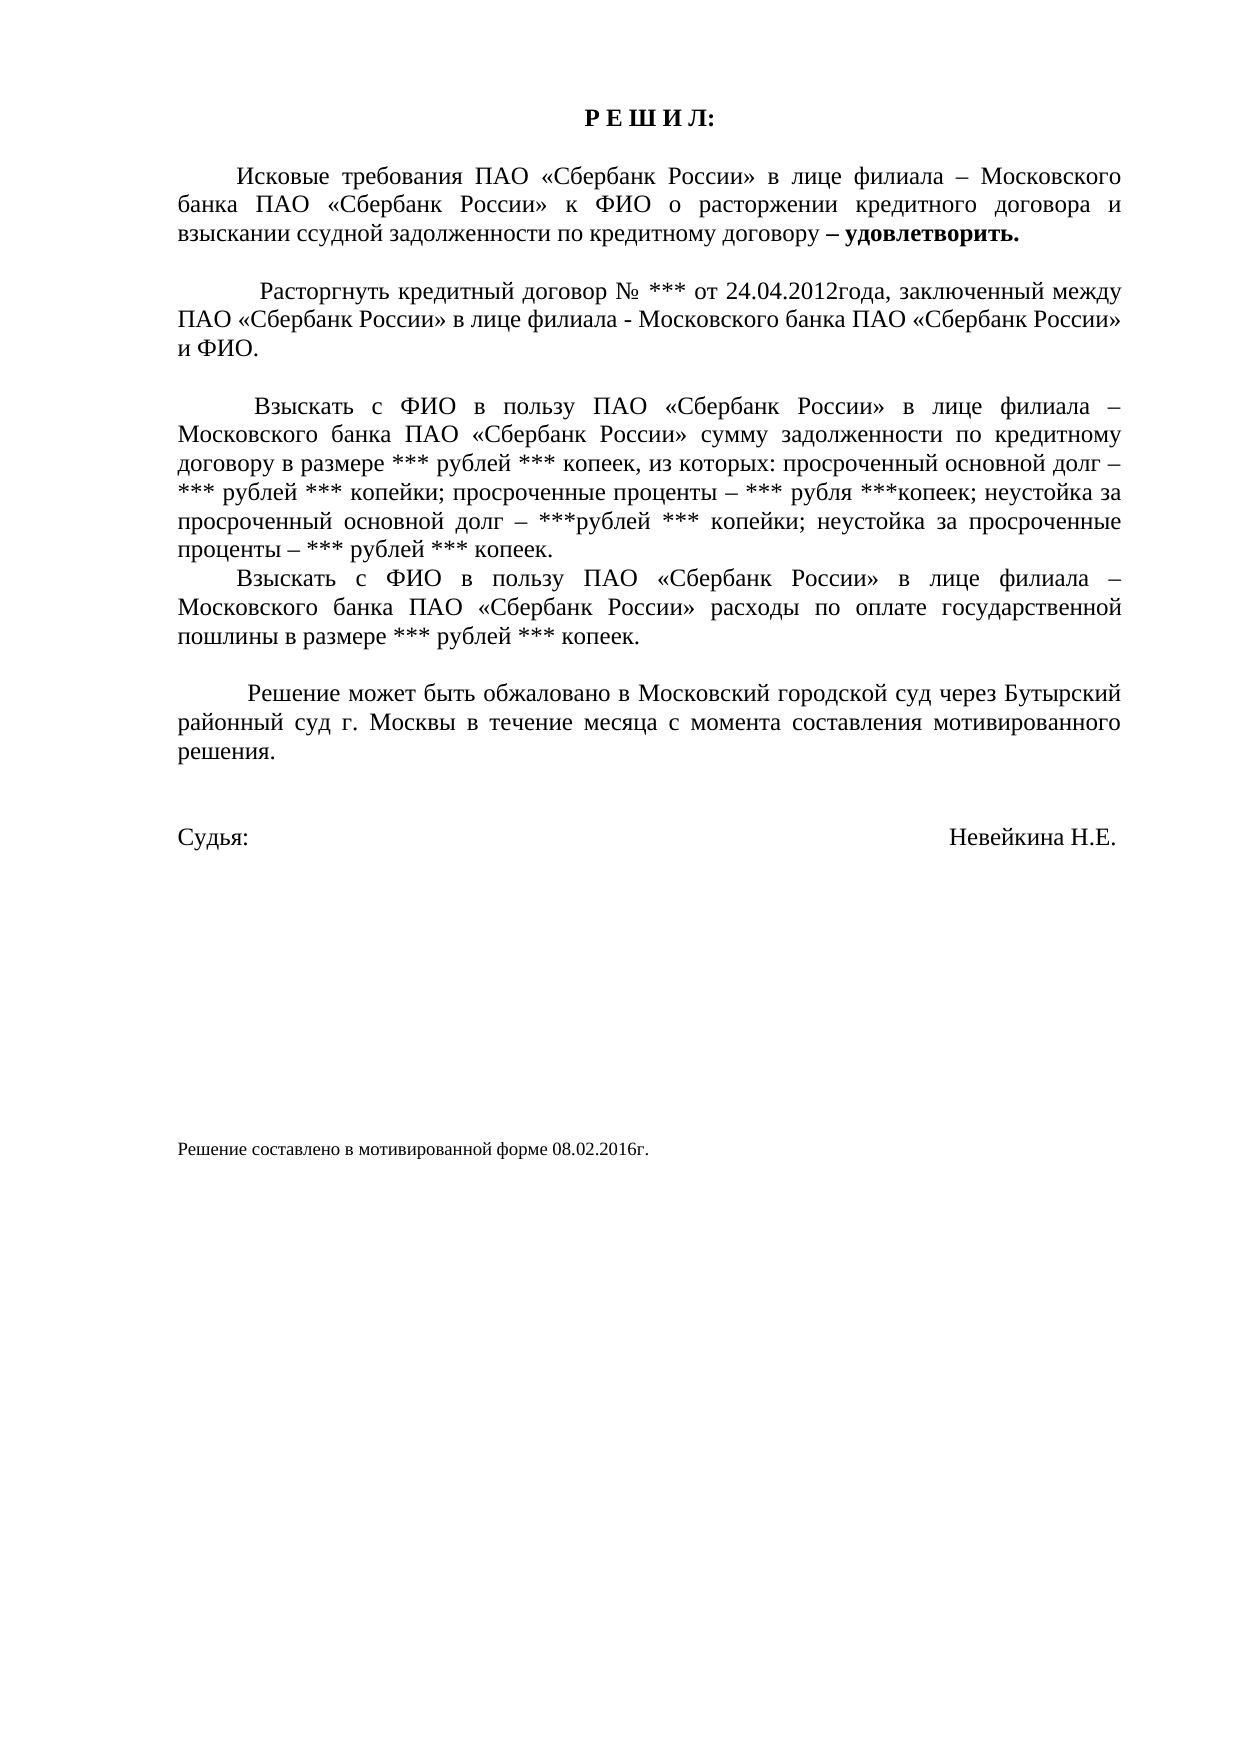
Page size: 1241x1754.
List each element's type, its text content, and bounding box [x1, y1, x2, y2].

text Р Е Ш И Л: [177, 103, 1122, 132]
text Расторгнуть кредитный договор № *** от 24.04.2012года, заключенный между ПАО «Сбербанк России» в лице филиала - Московского банка ПАО «Сбербанк России» и ФИО. [177, 276, 1122, 362]
text Решение может быть обжаловано в Московский городской суд через Бутырский районный суд г. Москвы в течение месяца с момента составления мотивированного решения. [177, 678, 1122, 764]
text Взыскать с ФИО в пользу ПАО «Сбербанк России» в лице филиала – Московского банка ПАО «Сбербанк России» сумму задолженности по кредитному договору в размере *** рублей *** копеек, из которых: просроченный основной долг – *** рублей *** копейки; просроченные проценты – *** рубля ***копеек; неустойка за просроченный основной долг – ***рублей *** копейки; неустойка за просроченные проценты – *** рублей *** копеек. [177, 391, 1122, 563]
text Судья: Невейкина Н.Е. [177, 822, 1122, 851]
text Решение составлено в мотивированной форме 08.02.2016г. [177, 1138, 1122, 1160]
text Взыскать с ФИО в пользу ПАО «Сбербанк России» в лице филиала – Московского банка ПАО «Сбербанк России» расходы по оплате государственной пошлины в размере *** рублей *** копеек. [177, 563, 1122, 649]
text Исковые требования ПАО «Сбербанк России» в лице филиала – Московского банка ПАО «Сбербанк России» к ФИО о расторжении кредитного договора и взыскании ссудной задолженности по кредитному договору – удовлетворить. [177, 161, 1122, 247]
